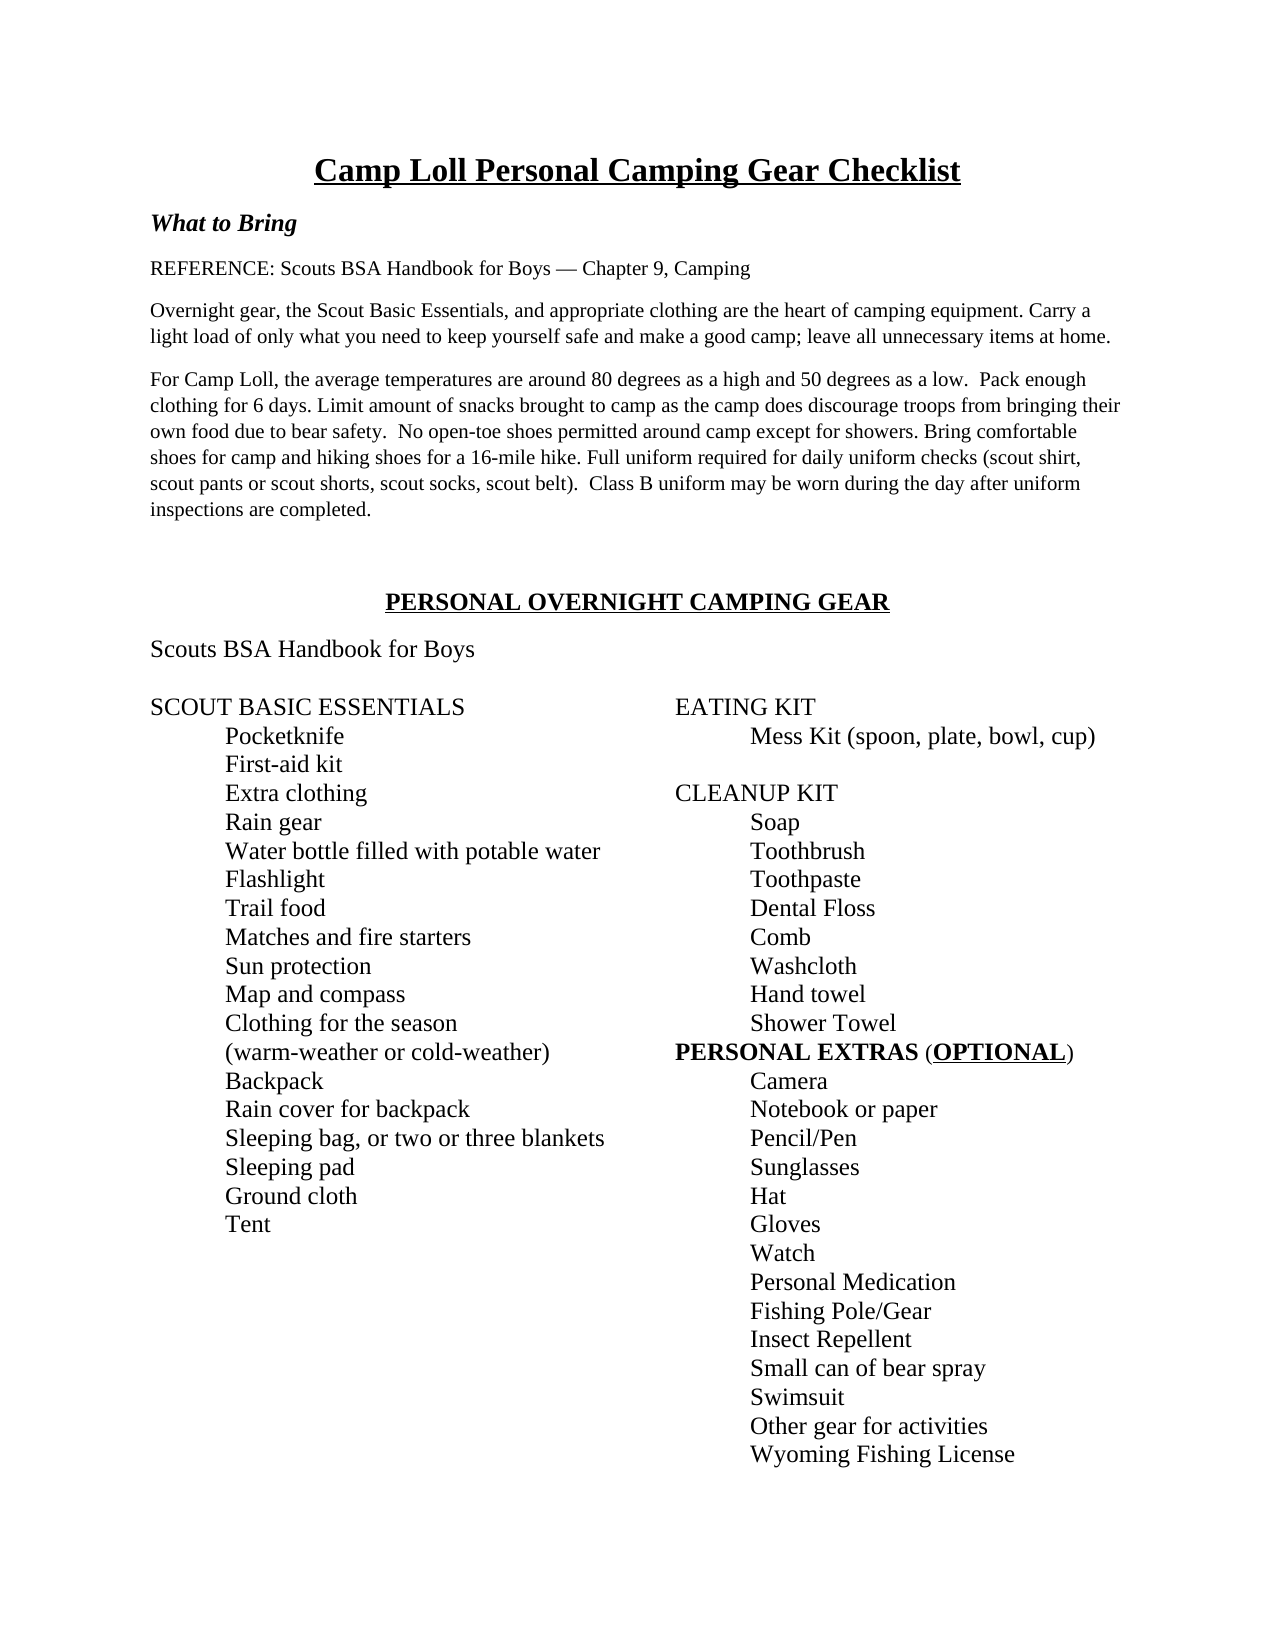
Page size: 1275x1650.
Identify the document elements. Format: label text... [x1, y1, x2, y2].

text Backpack Camera [150, 1066, 1125, 1094]
text For Camp Loll, the average temperatures are around 80 degrees as a high and 50 degrees as a low. Pack enough clothing for 6 days. Limit amount of snacks brought to camp as the camp does discourage troops from bringing their own food due to bear safety. No open-toe shoes permitted around camp except for showers. Bring comfortable shoes for camp and hiking shoes for a 16-mile hike. Full uniform required for daily uniform checks (scout shirt, scout pants or scout shorts, scout socks, scout belt). Class B uniform may be worn during the day after uniform inspections are completed. [150, 367, 1125, 521]
text Flashlight Toothpaste [225, 864, 1125, 893]
text Other gear for activities [150, 1411, 1125, 1439]
text Sun protection Washcloth [225, 951, 1125, 979]
text Clothing for the season Shower Towel [150, 1008, 1125, 1037]
text Rain gear Soap [225, 807, 1125, 836]
text PERSONAL OVERNIGHT CAMPING GEAR [150, 587, 1125, 616]
text Watch [150, 1238, 1125, 1267]
text Pocketknife Mess Kit (spoon, plate, bowl, cup) [150, 721, 1125, 749]
text SCOUT BASIC ESSENTIALS EATING KIT [150, 692, 1125, 721]
text Sleeping bag, or two or three blankets Pencil/Pen [225, 1123, 1125, 1152]
text Rain cover for backpack Notebook or paper [225, 1094, 1125, 1123]
text Tent Gloves [150, 1209, 1125, 1238]
text (warm-weather or cold-weather) PERSONAL EXTRAS (OPTIONAL) [150, 1037, 1125, 1066]
text Ground cloth Hat [225, 1181, 1125, 1209]
text Water bottle filled with potable water Toothbrush [225, 836, 1125, 864]
text Overnight gear, the Scout Basic Essentials, and appropriate clothing are the heart of camping equipment. Carry a light load of only what you need to keep yourself safe and make a good camp; leave all unnecessary items at home. [150, 298, 1125, 348]
text Swimsuit [150, 1382, 1125, 1411]
text Insect Repellent [150, 1324, 1125, 1353]
text First-aid kit [150, 749, 1125, 778]
text Wyoming Fishing License [150, 1439, 1125, 1468]
text Trail food Dental Floss [225, 893, 1125, 922]
text What to Bring [150, 208, 1125, 237]
text Fishing Pole/Gear [150, 1296, 1125, 1324]
text Personal Medication [150, 1267, 1125, 1296]
text Small can of bear spray [150, 1353, 1125, 1382]
text Sleeping pad Sunglasses [225, 1152, 1125, 1181]
text Extra clothing CLEANUP KIT [150, 778, 1125, 807]
text Map and compass Hand towel [225, 979, 1125, 1008]
text REFERENCE: Scouts BSA Handbook for Boys — Chapter 9, Camping [150, 256, 1125, 280]
text Scouts BSA Handbook for Boys [150, 634, 1125, 663]
text Matches and fire starters Comb [225, 922, 1125, 951]
text Camp Loll Personal Camping Gear Checklist [150, 150, 1125, 188]
